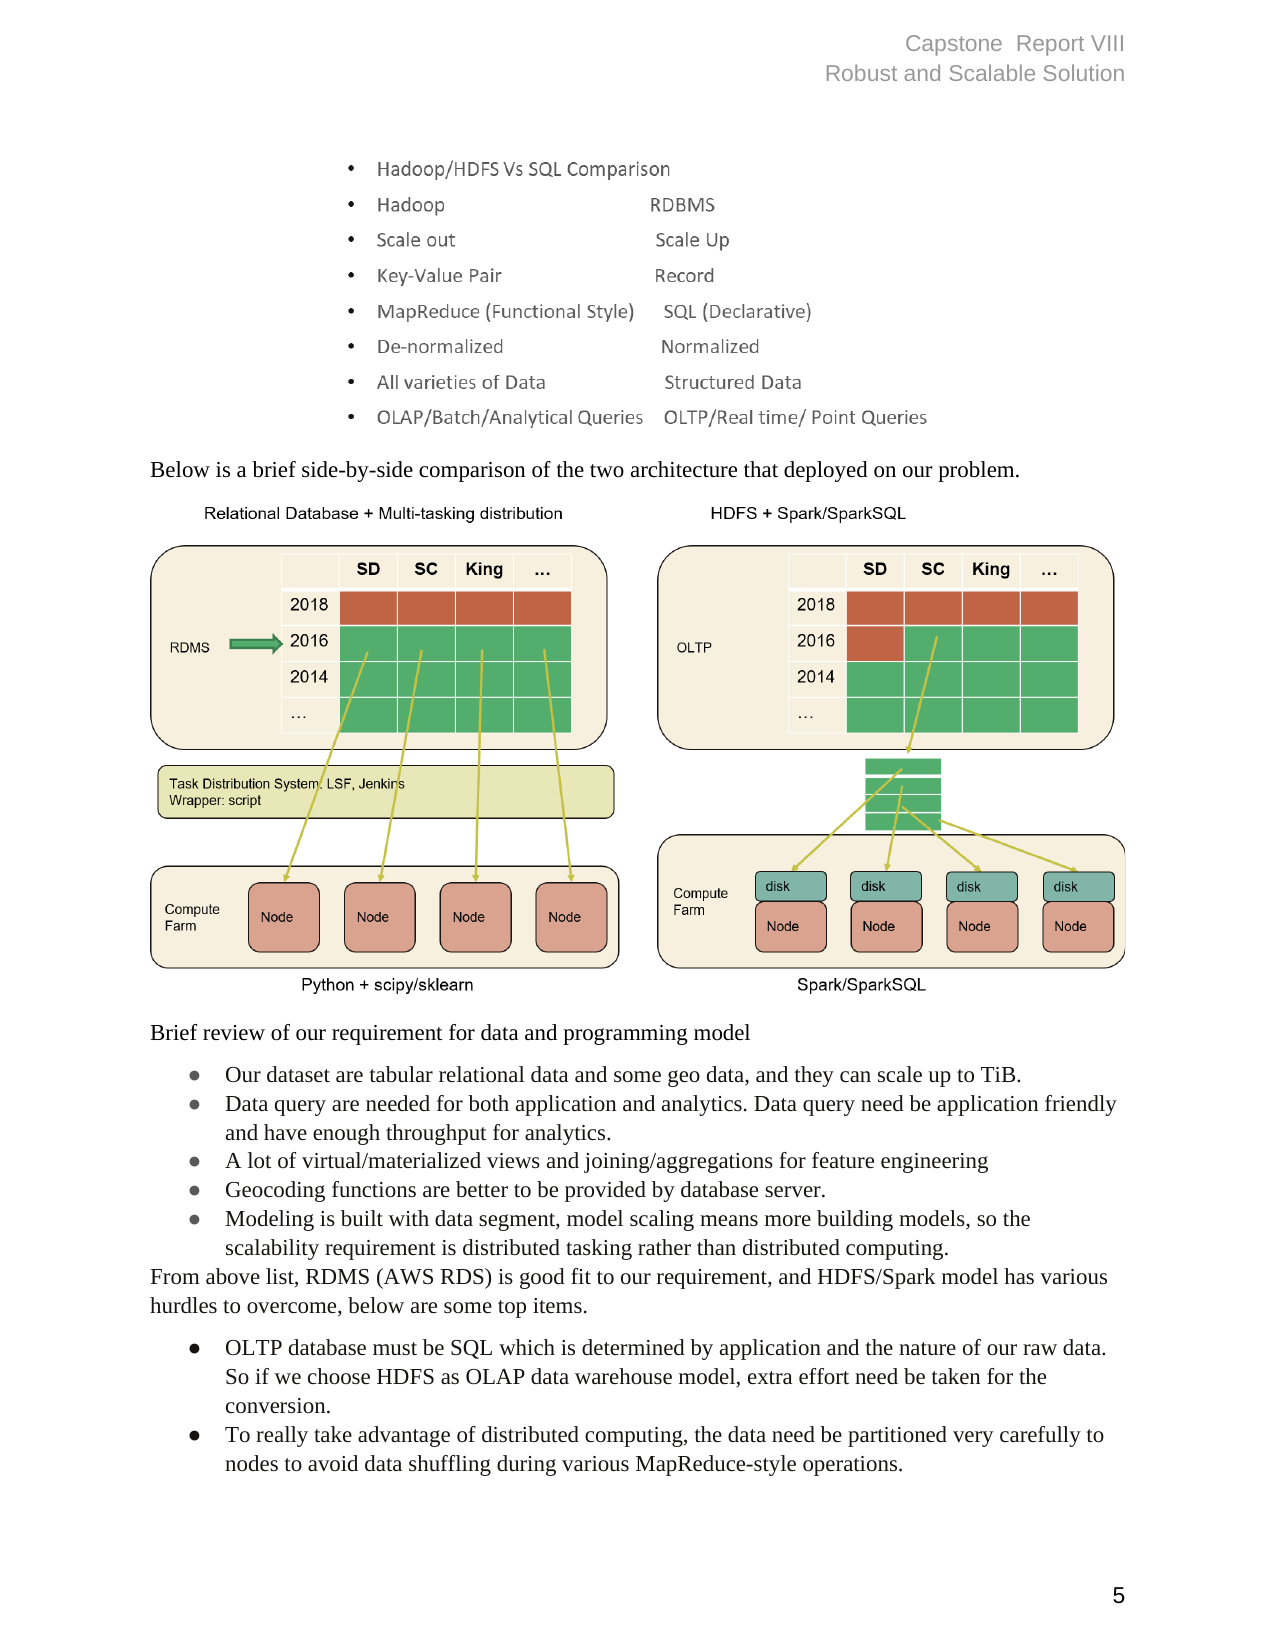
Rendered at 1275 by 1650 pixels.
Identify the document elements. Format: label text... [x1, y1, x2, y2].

list Geocoding functions are better to be provided by database server. [187, 1177, 1125, 1203]
list OLTP database must be SQL which is determined by application and the nature of our raw data. So if we choose HDFS as OLAP data warehouse model, extra effort need be taken for the conversion. [187, 1334, 1125, 1418]
picture [150, 497, 1125, 1005]
text Brief review of our requirement for data and programming model [150, 1019, 1125, 1046]
list To really take advantage of distributed computing, the data need be partitioned very carefully to nodes to avoid data shuffling during various MapReduce-style operations. [187, 1421, 1125, 1476]
list Modeling is built with data segment, model scaling means more building models, so the scalability requirement is distributed tasking rather than distributed computing. [187, 1206, 1125, 1261]
picture [335, 150, 940, 442]
text Below is a brief side-by-side comparison of the two architecture that deployed on our problem. [150, 456, 1125, 483]
list A lot of virtual/materialized views and joining/aggregations for feature engineering [187, 1148, 1125, 1174]
text From above list, RDMS (AWS RDS) is good fit to our requirement, and HDFS/Spark model has various hurdles to overcome, below are some top items. [150, 1263, 1125, 1319]
list Data query are needed for both application and analytics. Data query need be application friendly and have enough throughput for analytics. [187, 1090, 1125, 1145]
list Our dataset are tabular relational data and some geo data, and they can scale up to TiB. [187, 1061, 1125, 1087]
